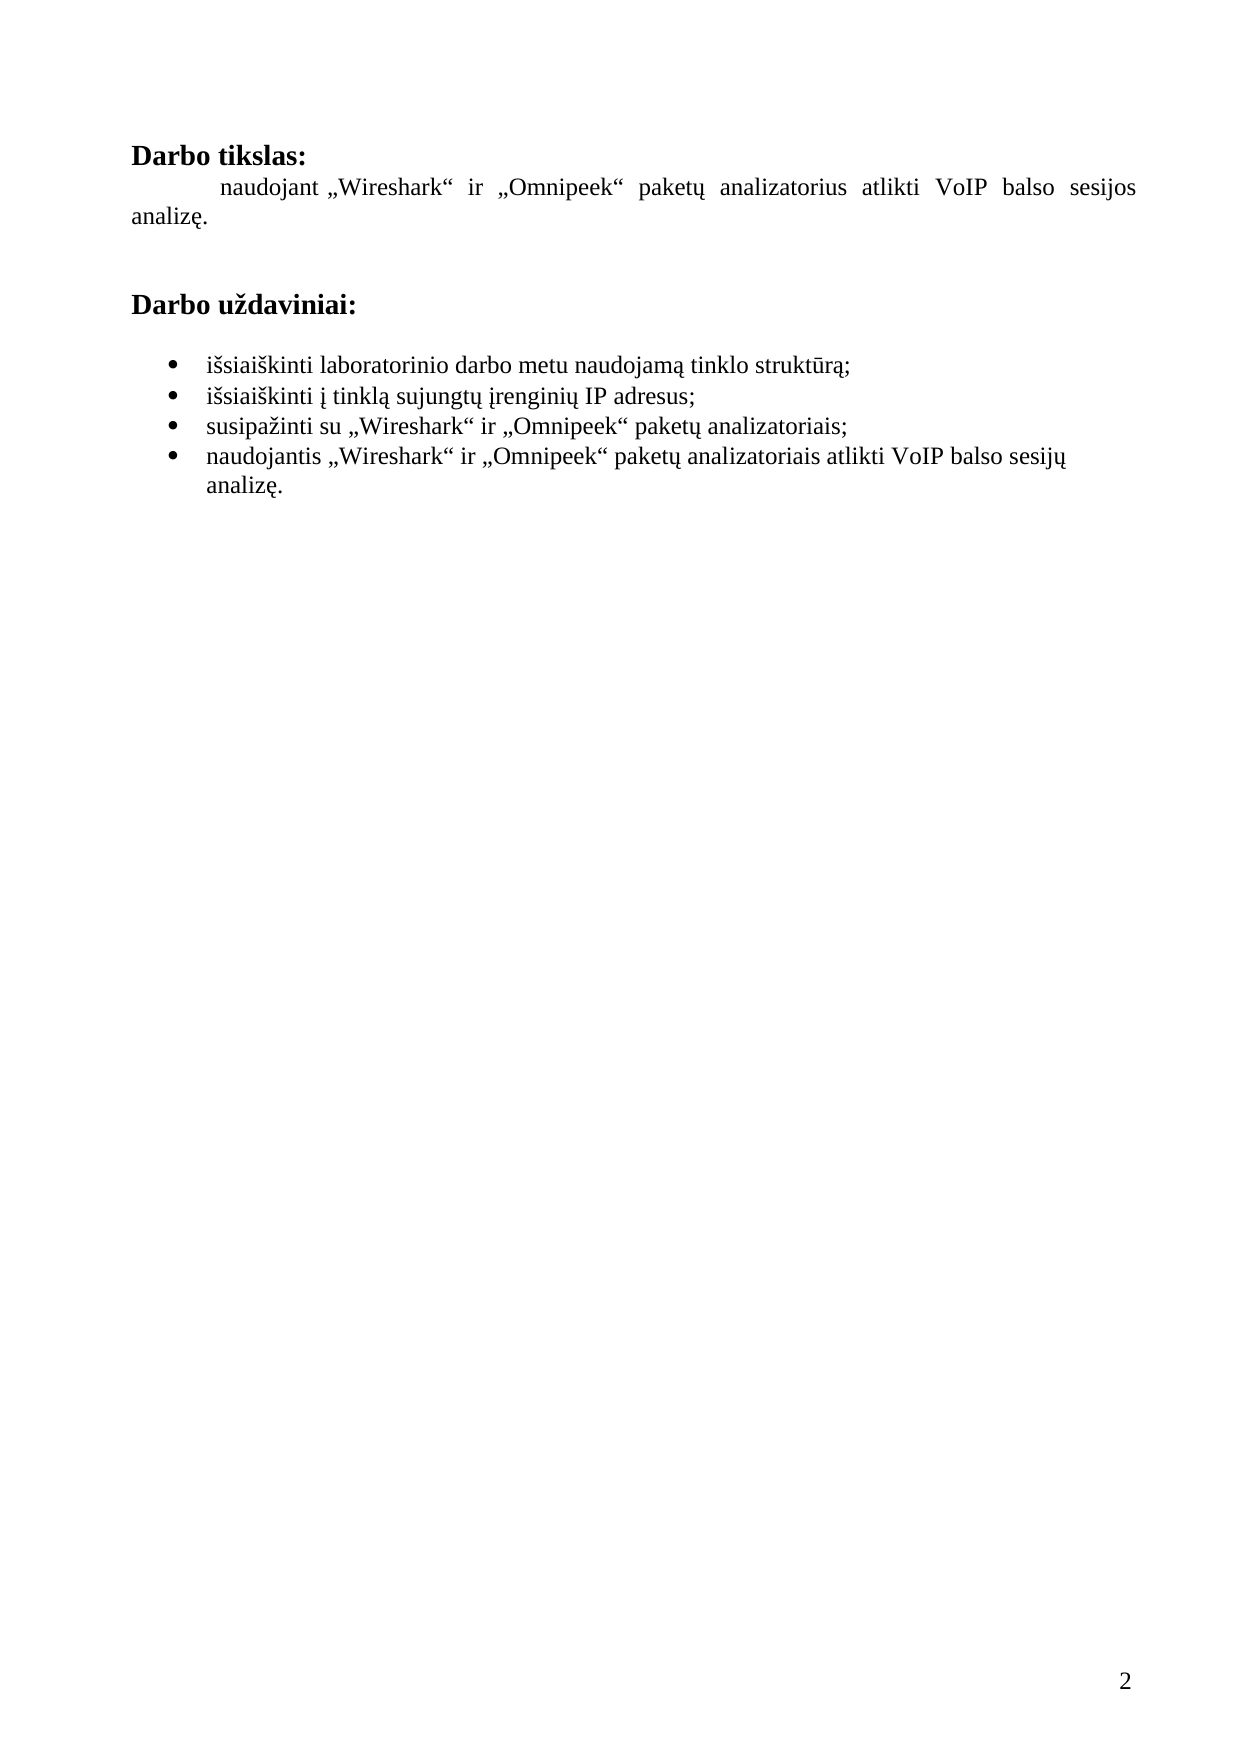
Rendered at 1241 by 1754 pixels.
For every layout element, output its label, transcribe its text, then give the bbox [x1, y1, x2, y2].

text analizę. [131, 201, 1221, 229]
list naudojantis „Wireshark“ ir „Omnipeek“ paketų analizatoriais atlikti VoIP balso sesijų analizę. [169, 441, 1067, 498]
text naudojant „Wireshark“ ir „Omnipeek“ paketų analizatorius atlikti VoIP balso sesijos [220, 172, 1221, 201]
list išsiaiškinti į tinklą sujungtų įrenginių IP adresus; [169, 380, 1221, 410]
subtitle Darbo uždaviniai: [131, 287, 1221, 321]
subtitle Darbo tikslas: [131, 139, 1221, 172]
list išsiaiškinti laboratorinio darbo metu naudojamą tinklo struktūrą; [169, 349, 1221, 380]
list susipažinti su „Wireshark“ ir „Omnipeek“ paketų analizatoriais; [169, 410, 1221, 441]
